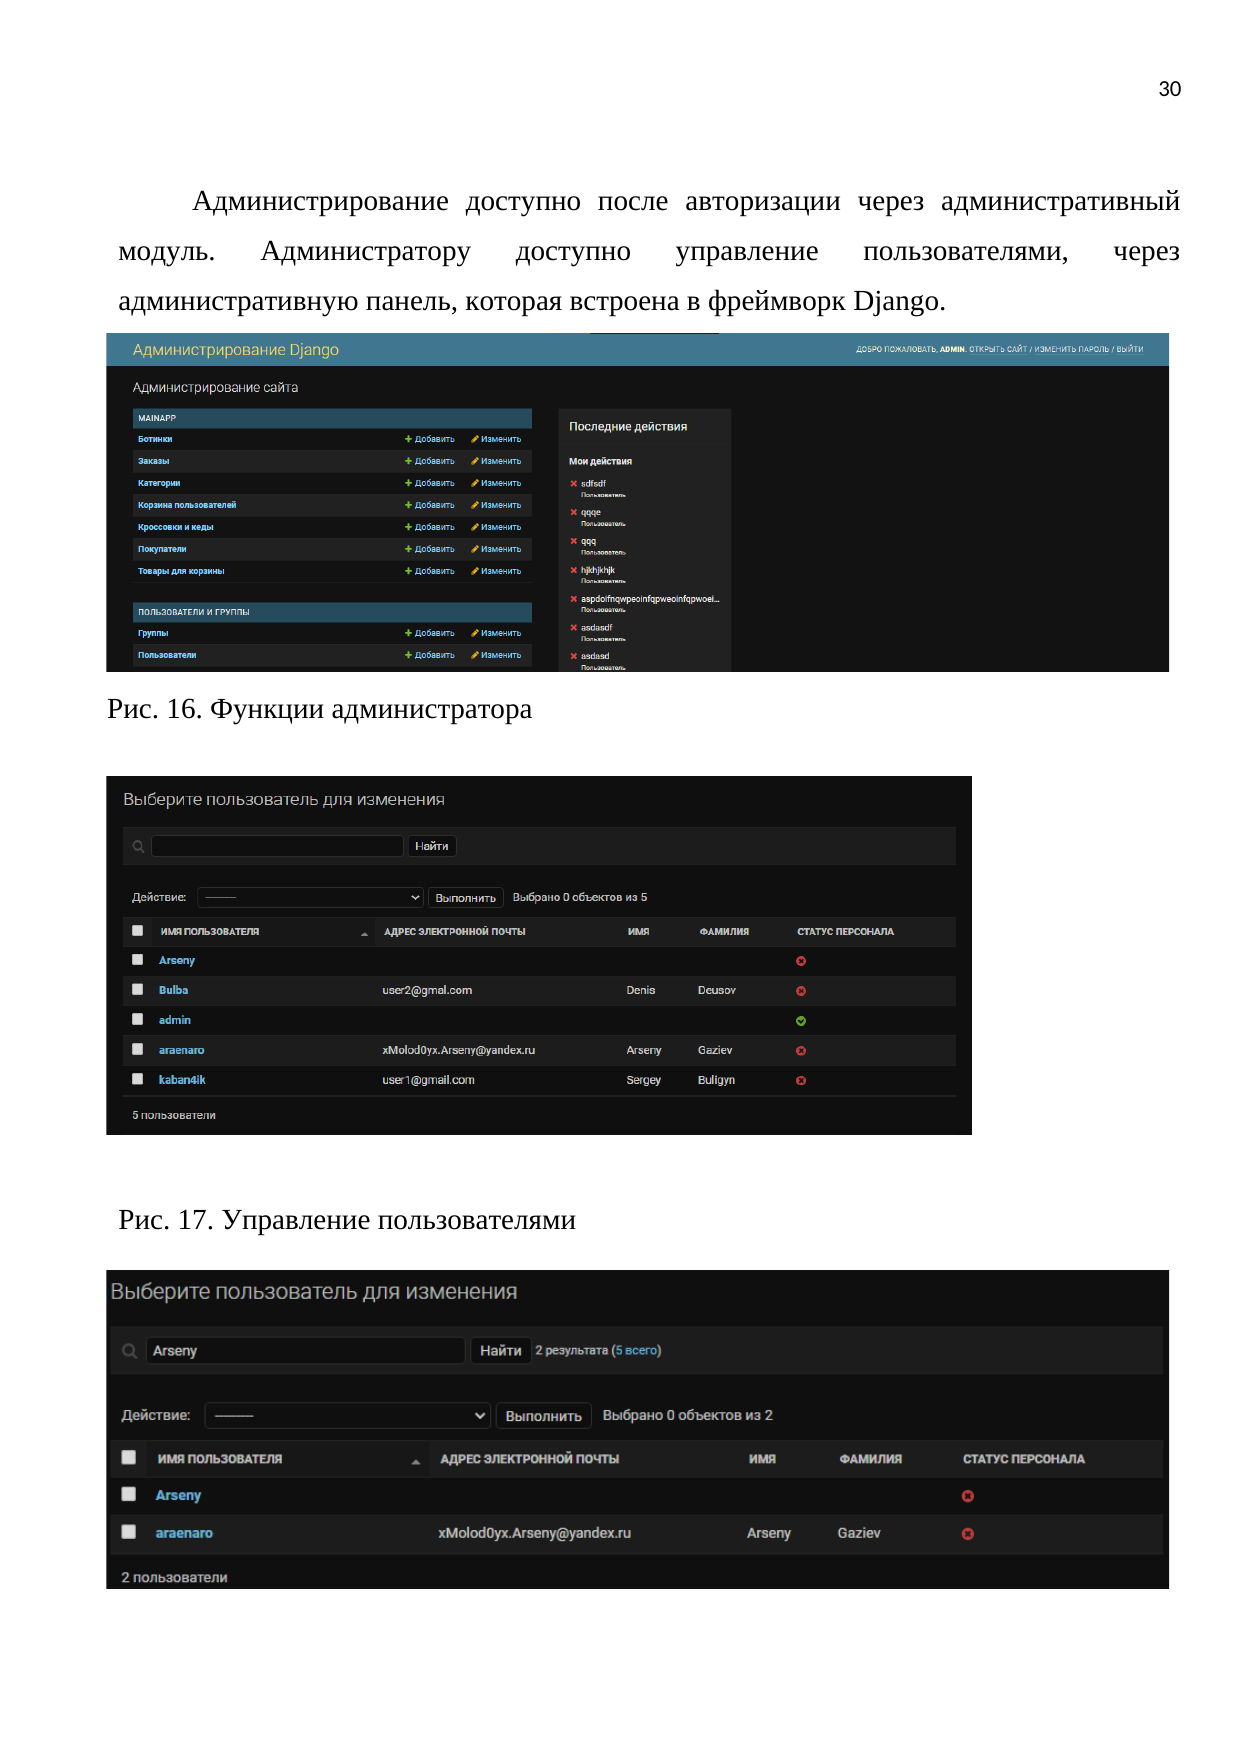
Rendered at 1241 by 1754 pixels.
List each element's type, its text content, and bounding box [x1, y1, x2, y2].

picture [106, 1270, 1170, 1589]
text Рис. 17. Управление пользователями [118, 1202, 1181, 1235]
text Администрирование доступно после авторизации через административный модуль. Администратору доступно управление пользователями, через административную панель, которая встроена в фреймворк Django. [118, 183, 1181, 317]
picture [106, 776, 972, 1135]
picture [106, 333, 1170, 672]
